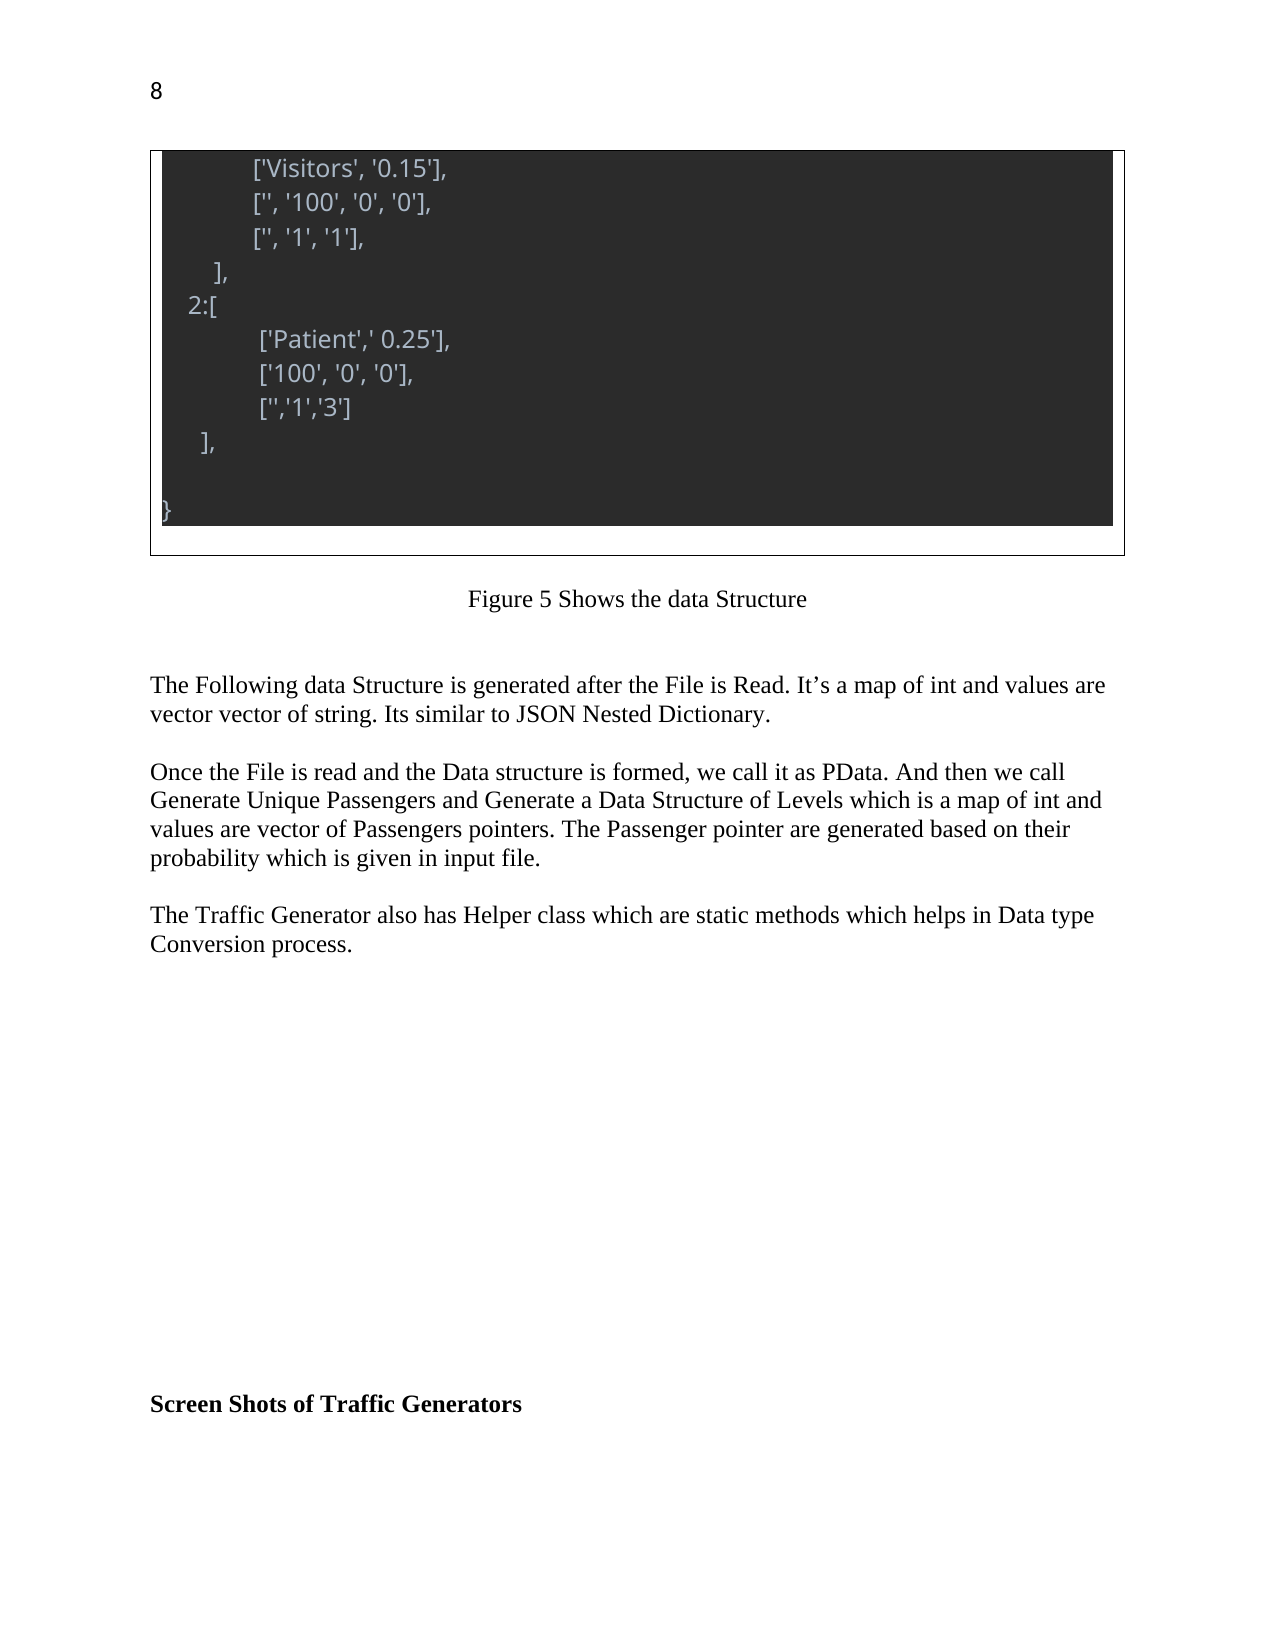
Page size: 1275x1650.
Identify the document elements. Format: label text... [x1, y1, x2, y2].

text Screen Shots of Traffic Generators [150, 1389, 1125, 1418]
text The Traffic Generator also has Helper class which are static methods which helps in Data type Conversion process. [150, 901, 1125, 958]
text Once the File is read and the Data structure is formed, we call it as PData. And then we call Generate Unique Passengers and Generate a Data Structure of Levels which is a map of int and values are vector of Passengers pointers. The Passenger pointer are generated based on their probability which is given in input file. [150, 757, 1125, 872]
text Figure 5 Shows the data Structure [150, 584, 1125, 613]
text The Following data Structure is generated after the File is Read. It’s a map of int and values are vector vector of string. Its similar to JSON Nested Dictionary. [150, 671, 1125, 728]
